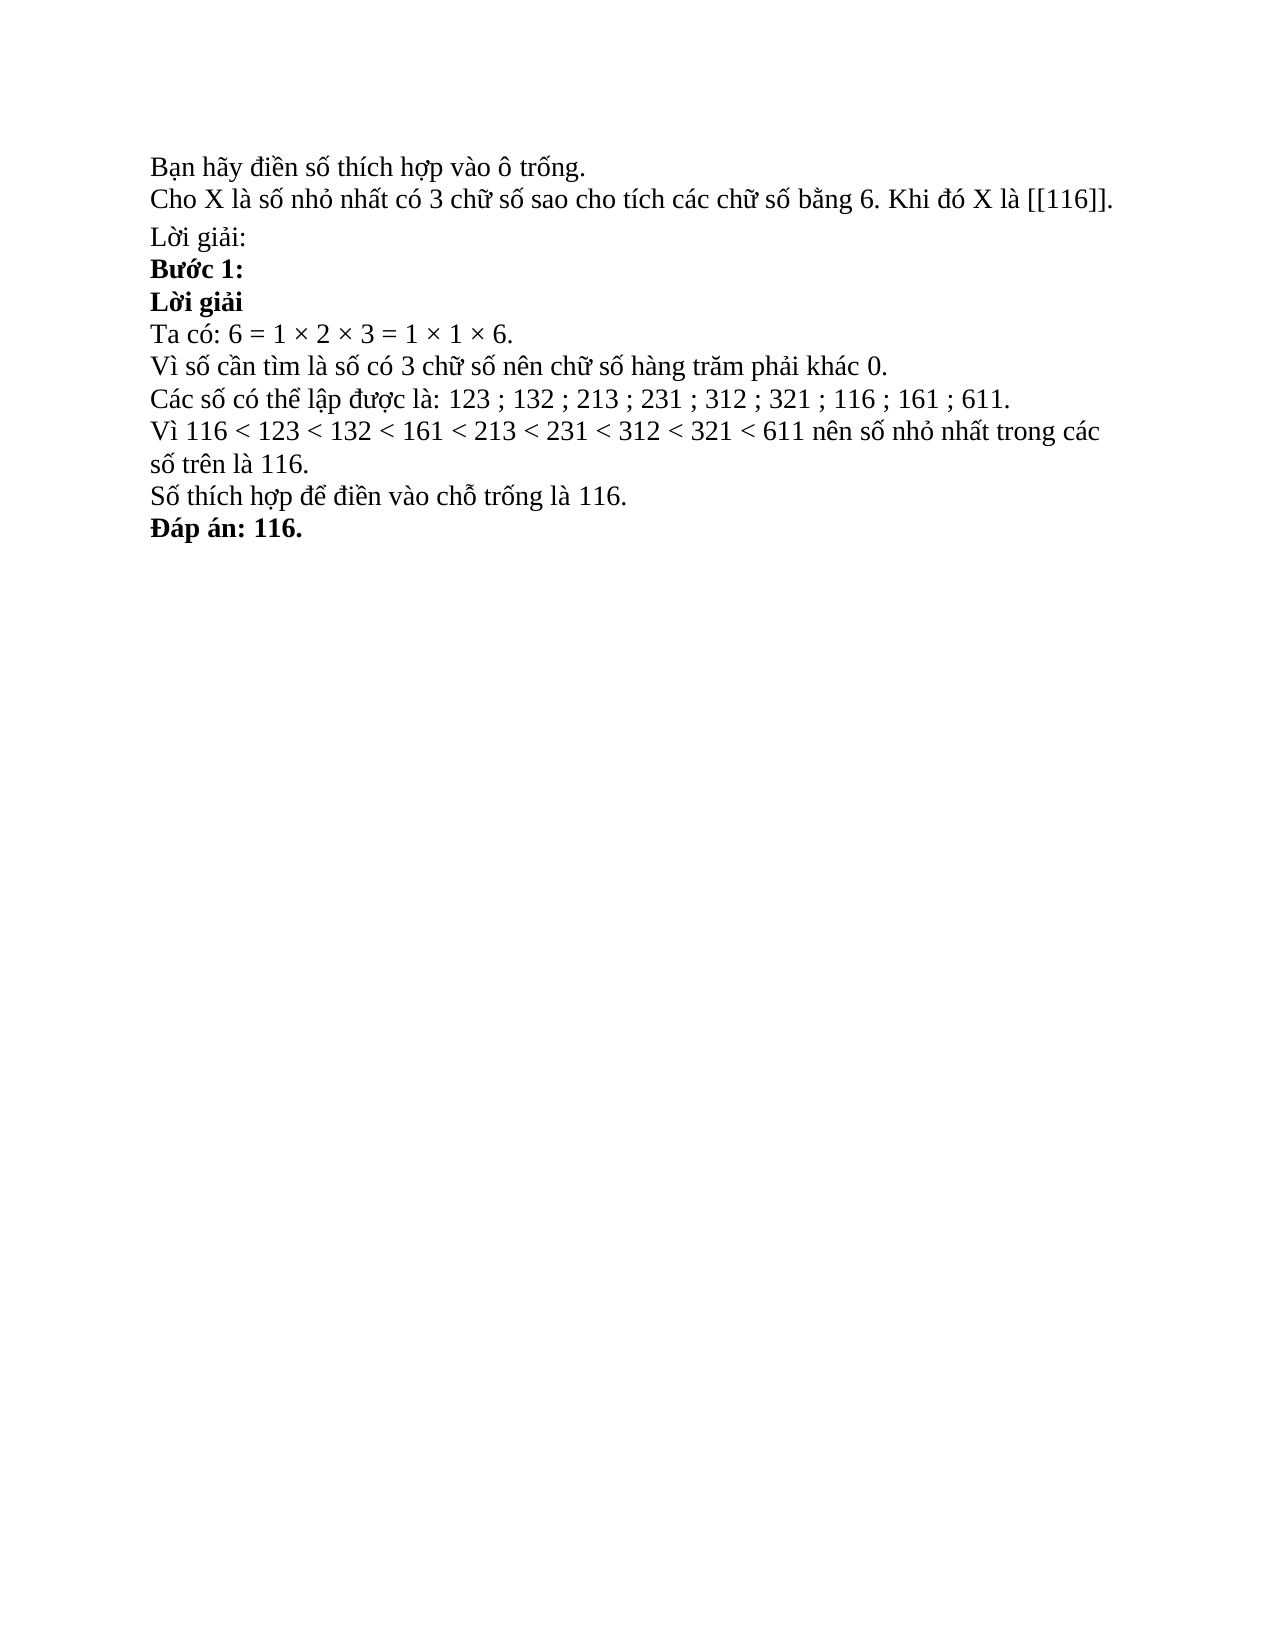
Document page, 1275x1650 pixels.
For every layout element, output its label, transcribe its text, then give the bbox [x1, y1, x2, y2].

text Lời giải: [150, 220, 1125, 252]
text Bước 1: [150, 252, 1125, 285]
text Lời giải Ta có: 6 = 1 × 2 × 3 = 1 × 1 × 6. Vì số cần tìm là số có 3 chữ số nên chữ số hàng trăm phải khác 0. Các số có thể lập được là: 123 ; 132 ; 213 ; 231 ; 312 ; 321 ; 116 ; 161 ; 611. Vì 116 < 123 < 132 < 161 < 213 < 231 < 312 < 321 < 611 nên số nhỏ nhất trong các số trên là 116. Số thích hợp để điền vào chỗ trống là 116. Đáp án: 116. [150, 285, 1125, 544]
text Bạn hãy điền số thích hợp vào ô trống. Cho X là số nhỏ nhất có 3 chữ số sao cho tích các chữ số bằng 6. Khi đó X là [[116]]. [150, 150, 1125, 215]
